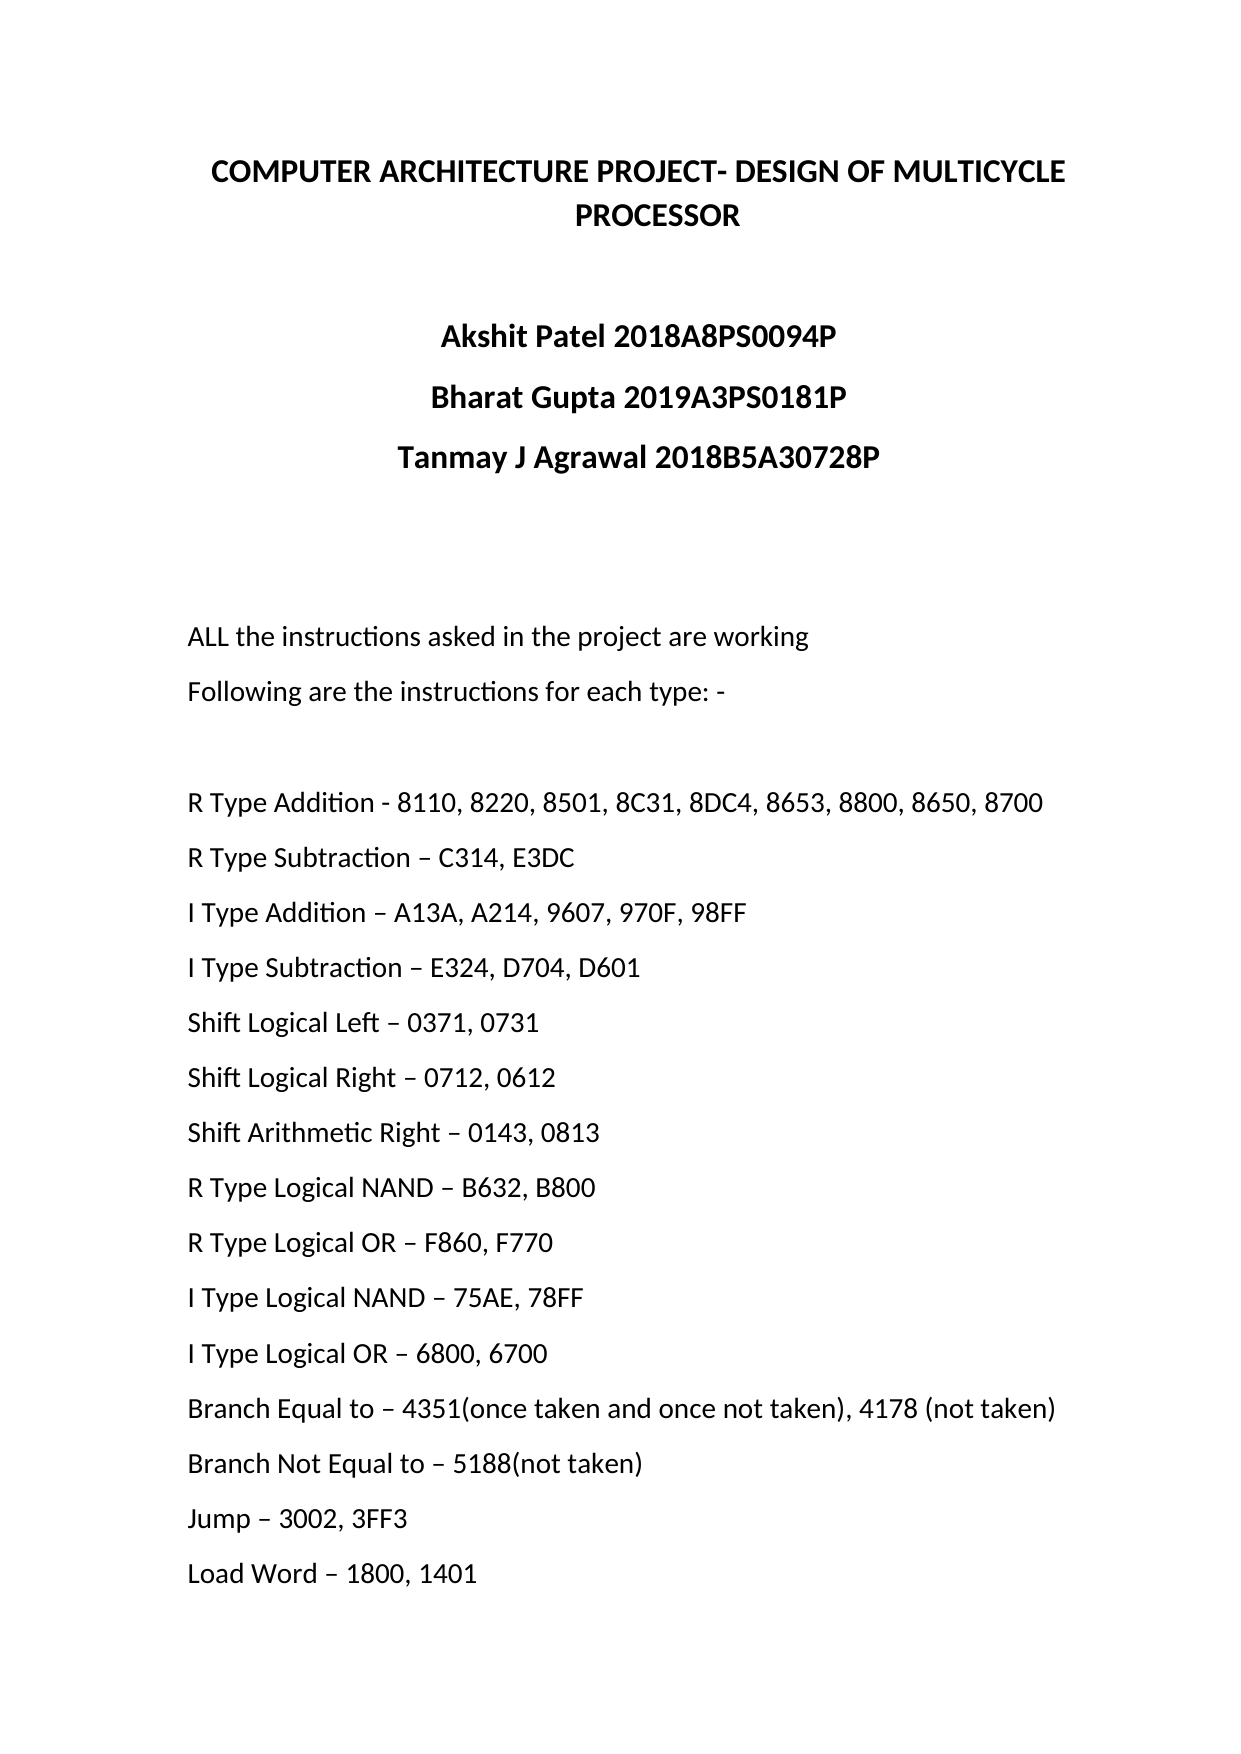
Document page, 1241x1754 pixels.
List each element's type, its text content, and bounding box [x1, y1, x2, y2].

text Load Word – 1800, 1401 [187, 1555, 1090, 1591]
text I Type Subtraction – E324, D704, D601 [187, 949, 1090, 984]
text I Type Logical NAND – 75AE, 78FF [187, 1279, 1090, 1315]
text Bharat Gupta 2019A3PS0181P [187, 376, 1090, 417]
text Akshit Patel 2018A8PS0094P [187, 315, 1090, 356]
text R Type Logical NAND – B632, B800 [187, 1169, 1090, 1205]
text Shift Logical Right – 0712, 0612 [187, 1059, 1090, 1095]
text Tanmay J Agrawal 2018B5A30728P [187, 436, 1090, 477]
text R Type Logical OR – F860, F770 [187, 1224, 1090, 1260]
text R Type Addition - 8110, 8220, 8501, 8C31, 8DC4, 8653, 8800, 8650, 8700 [187, 784, 1090, 819]
text Shift Logical Left – 0371, 0731 [187, 1004, 1090, 1040]
text Branch Not Equal to – 5188(not taken) [187, 1445, 1090, 1481]
text ALL the instructions asked in the project are working [187, 618, 1090, 654]
text Branch Equal to – 4351(once taken and once not taken), 4178 (not taken) [187, 1390, 1090, 1425]
text I Type Addition – A13A, A214, 9607, 970F, 98FF [187, 894, 1090, 929]
text Following are the instructions for each type: - [187, 673, 1090, 709]
text R Type Subtraction – C314, E3DC [187, 839, 1090, 874]
text Shift Arithmetic Right – 0143, 0813 [187, 1114, 1090, 1150]
text Jump – 3002, 3FF3 [187, 1500, 1090, 1536]
text COMPUTER ARCHITECTURE PROJECT- DESIGN OF MULTICYCLE PROCESSOR [187, 150, 1090, 235]
text I Type Logical OR – 6800, 6700 [187, 1335, 1090, 1370]
